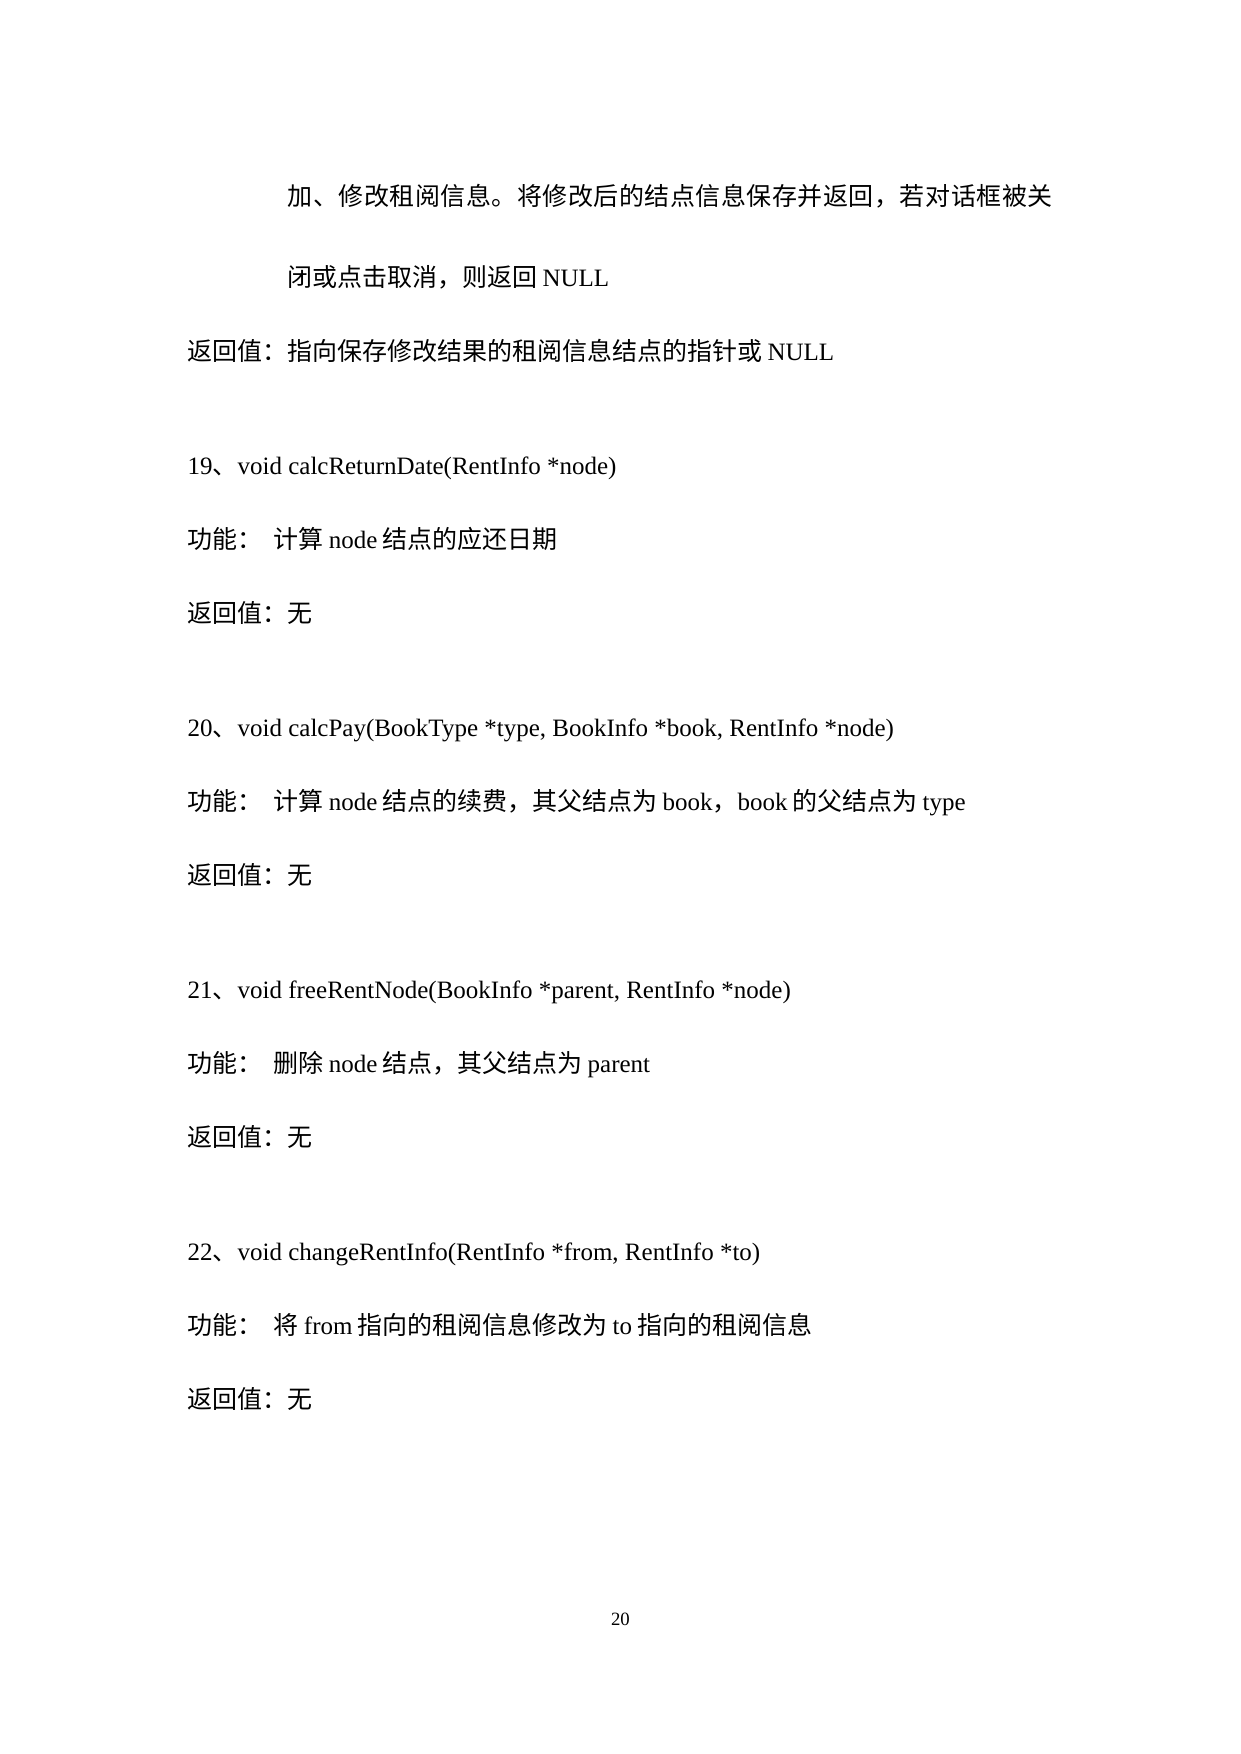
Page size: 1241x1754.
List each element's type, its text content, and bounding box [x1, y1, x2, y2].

text 返回值：无 [187, 1365, 1053, 1430]
text 21、void freeRentNode(BookInfo *parent, RentInfo *node) [187, 955, 1053, 1020]
text 返回值：无 [187, 579, 1053, 644]
text 功能： 删除node结点，其父结点为parent [187, 1029, 1053, 1094]
text 20、void calcPay(BookType *type, BookInfo *book, RentInfo *node) [187, 693, 1053, 758]
text 功能： 计算node结点的续费，其父结点为book，book的父结点为type [187, 767, 1053, 832]
text 返回值：指向保存修改结果的租阅信息结点的指针或NULL [187, 317, 1053, 382]
text 19、void calcReturnDate(RentInfo *node) [187, 431, 1053, 496]
text 22、void changeRentInfo(RentInfo *from, RentInfo *to) [187, 1217, 1053, 1282]
text 功能： 将from指向的租阅信息修改为to指向的租阅信息 [187, 1291, 1053, 1356]
text 返回值：无 [187, 1103, 1053, 1168]
text 功能： 计算node结点的应还日期 [187, 505, 1053, 570]
text 返回值：无 [187, 841, 1053, 906]
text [187, 162, 1053, 308]
